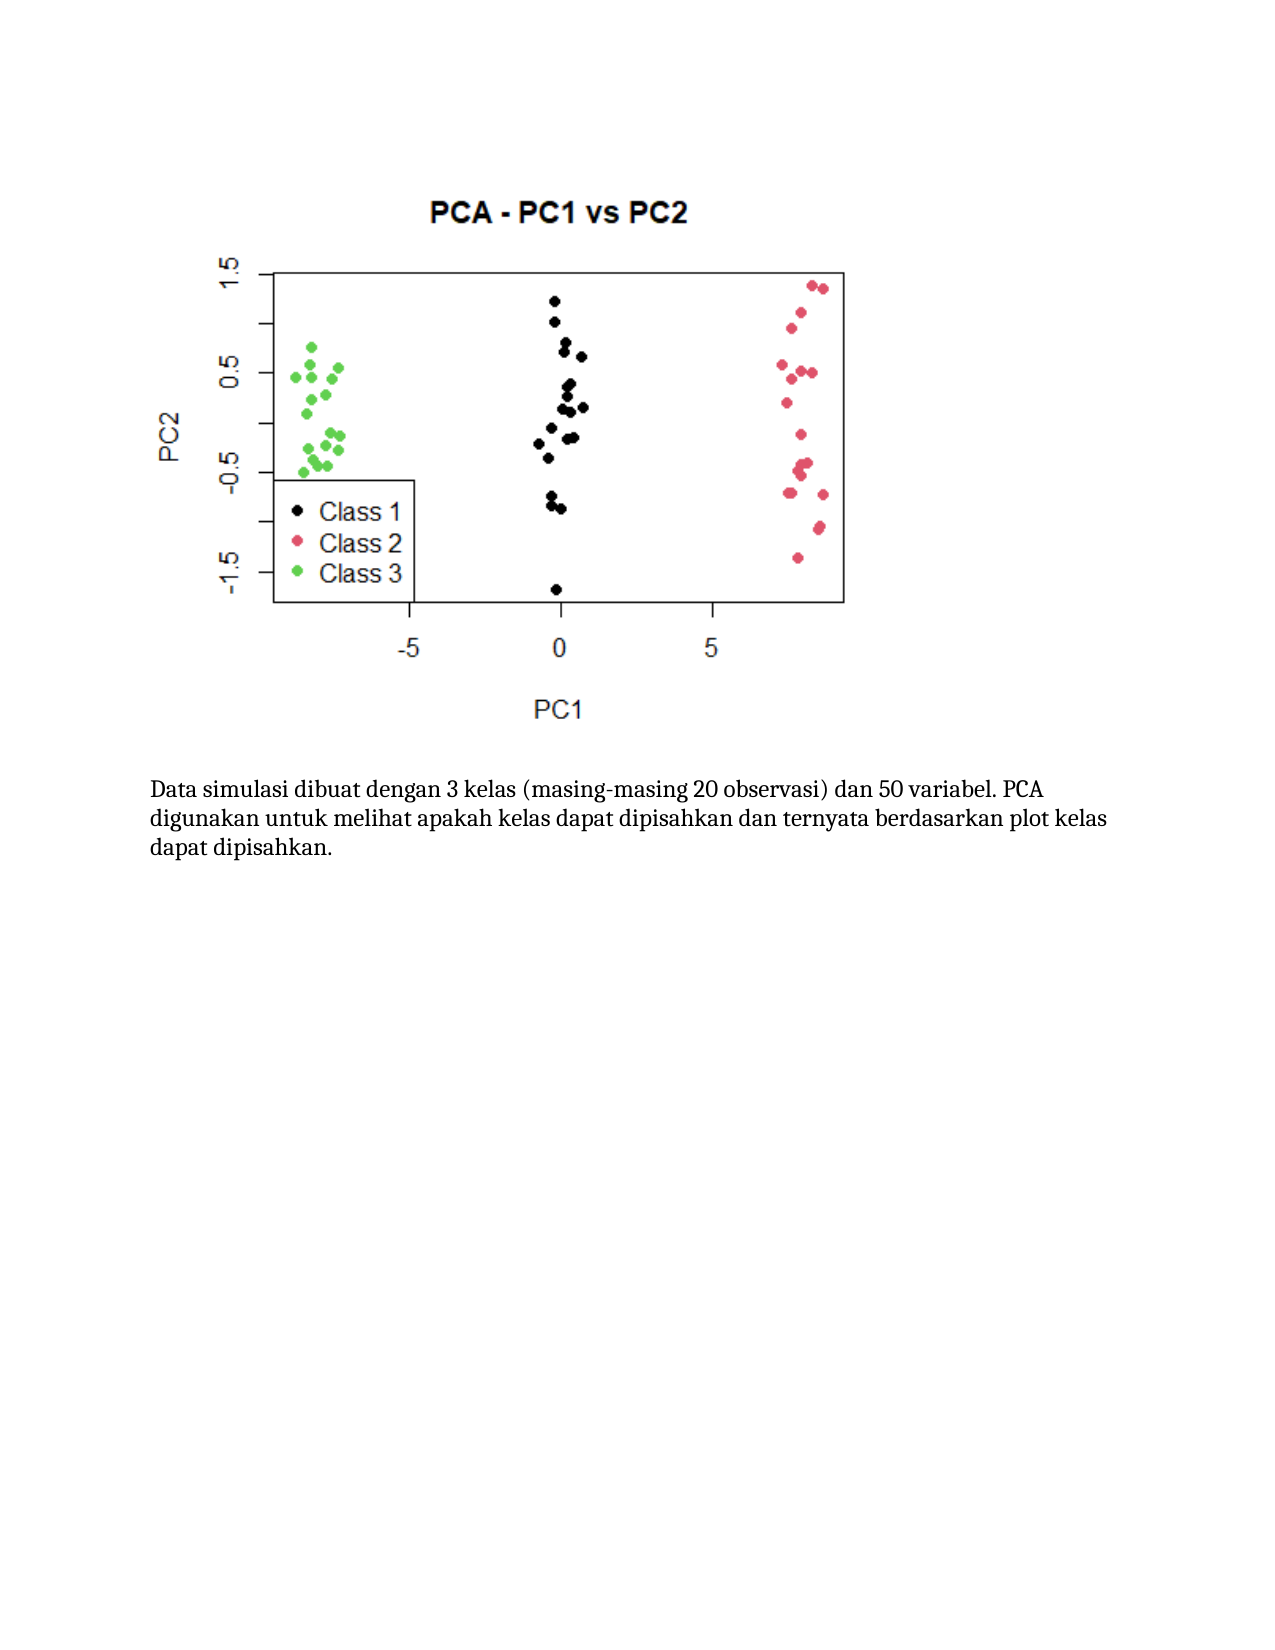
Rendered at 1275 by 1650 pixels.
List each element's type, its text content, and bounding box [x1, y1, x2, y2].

picture [150, 150, 908, 757]
text Data simulasi dibuat dengan 3 kelas (masing-masing 20 observasi) dan 50 variabel. PCA digunakan untuk melihat apakah kelas dapat dipisahkan dan ternyata berdasarkan plot kelas dapat dipisahkan. [150, 775, 1125, 861]
